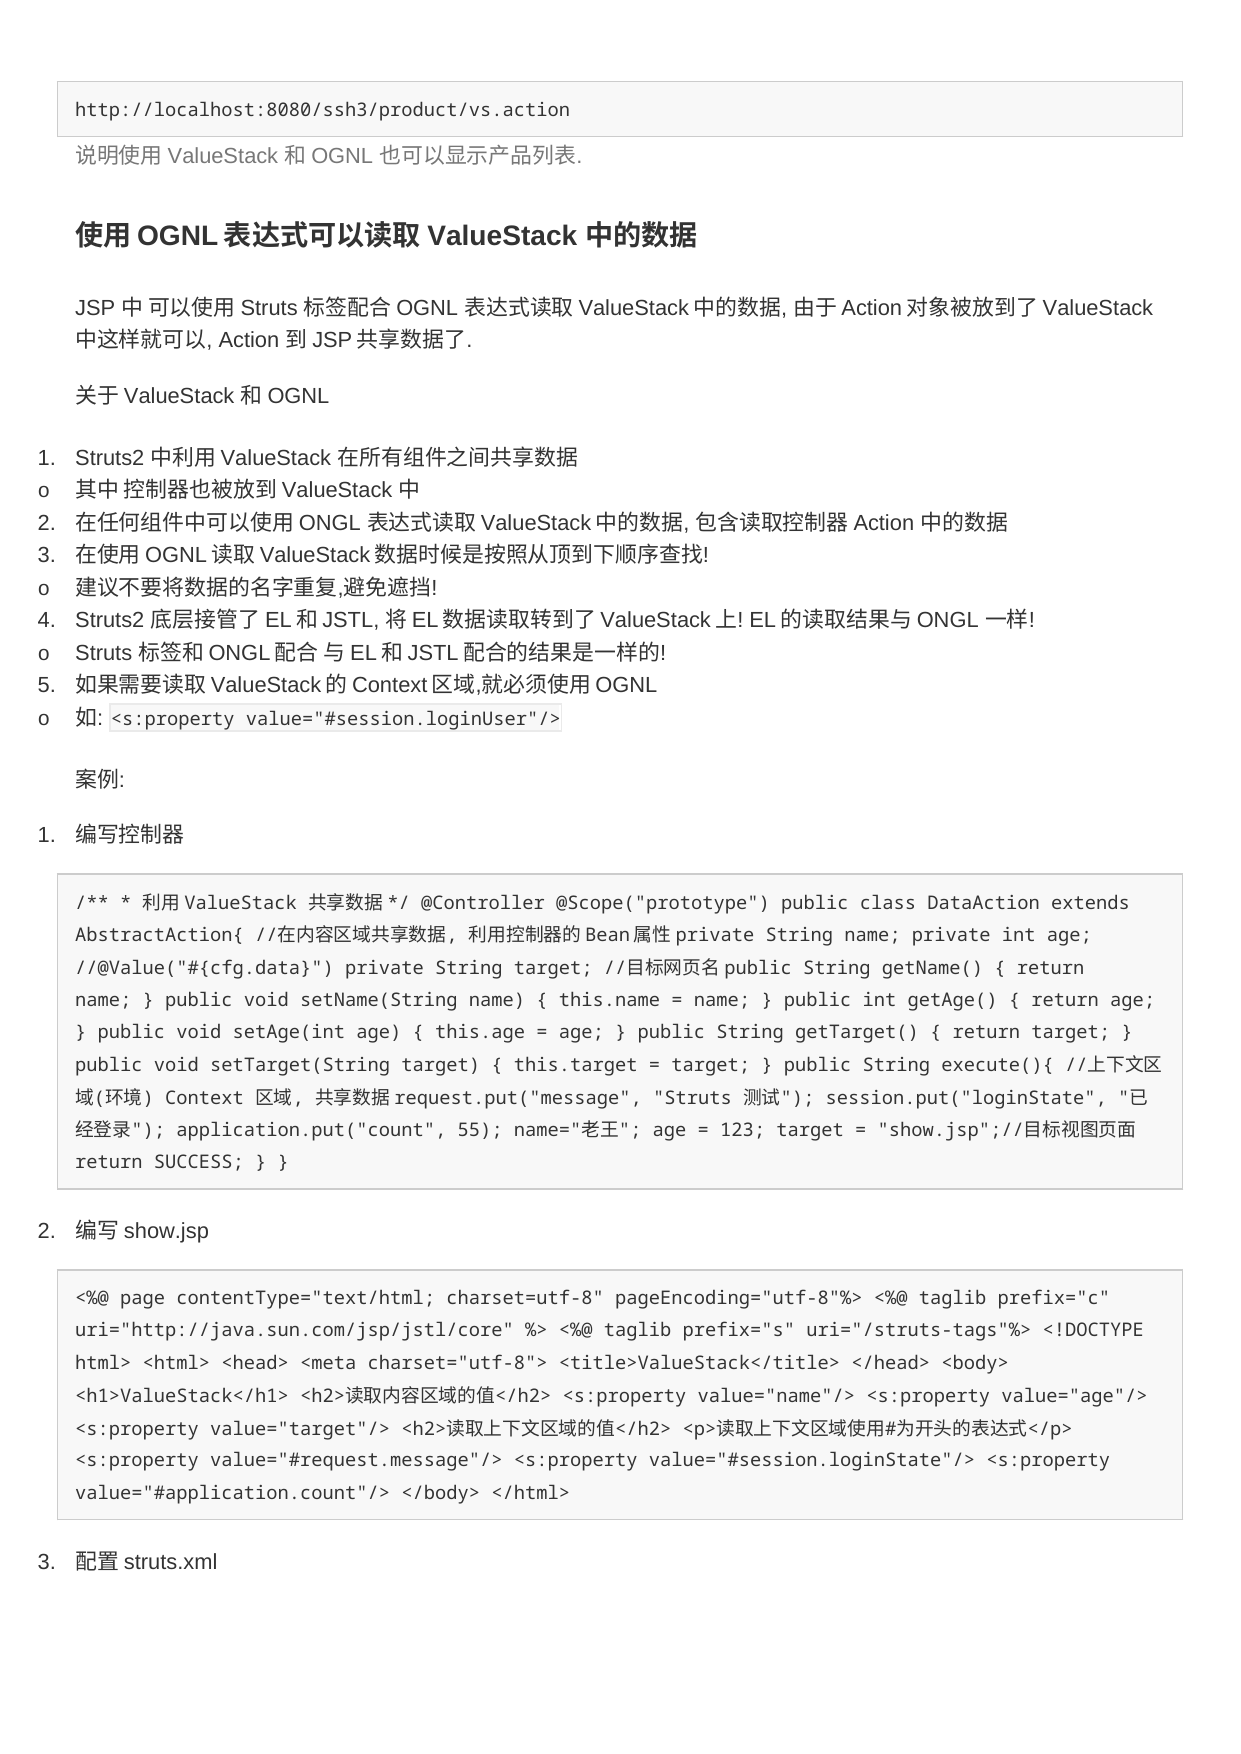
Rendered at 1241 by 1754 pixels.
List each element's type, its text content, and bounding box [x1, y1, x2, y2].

list 建议不要将数据的名字重复,避免遮挡! [37, 569, 1165, 602]
list Struts2 中利用ValueStack 在所有组件之间共享数据 [37, 439, 1165, 472]
text /** * 利用 ValueStack 共享数据 */ @Controller @Scope("prototype") public class DataAction extends AbstractAction{ //在内容区域共享数据, 利用控制器的Bean属性 private String name; private int age; //@Value("#{cfg.data}") private String target; //目标网页名 public String getName() { return name; } public void setName(String name) { this.name = name; } public int getAge() { return age; } public void setAge(int age) { this.age = age; } public String getTarget() { return target; } public void setTarget(String target) { this.target = target; } public String execute(){ //上下文区域(环境) Context 区域, 共享数据 request.put("message", "Struts 测试"); session.put("loginState", "已经登录"); application.put("count", 55); name="老王"; age = 123; target = "show.jsp";//目标视图页面 return SUCCESS; } } [58, 875, 1182, 1188]
text JSP 中 可以使用 Struts 标签配合 OGNL 表达式读取 ValueStack中的数据, 由于Action对象被放到了 ValueStack中这样就可以, Action 到 JSP共享数据了. [75, 289, 1165, 354]
list Struts 标签和ONGL配合 与 EL和JSTL配合的结果是一样的! [37, 634, 1165, 667]
text 案例: [75, 761, 1165, 794]
text 关于 ValueStack 和 OGNL [75, 378, 1165, 410]
text 使用OGNL表达式可以读取 ValueStack 中的数据 [75, 201, 1165, 266]
text http://localhost:8080/ssh3/product/vs.action [58, 82, 1182, 136]
text 说明使用 ValueStack 和 OGNL 也可以显示产品列表. [75, 137, 1165, 170]
list 其中 控制器也被放到 ValueStack 中 [37, 472, 1165, 504]
list 编写 show.jsp [37, 1213, 1165, 1245]
list 配置 struts.xml [37, 1544, 1165, 1576]
list 如: <s:property value="#session.loginUser"/> [37, 699, 1165, 732]
text <%@ page contentType="text/html; charset=utf-8" pageEncoding="utf-8"%> <%@ taglib prefix="c" uri="http://java.sun.com/jsp/jstl/core" %> <%@ taglib prefix="s" uri="/struts-tags"%> <!DOCTYPE html> <html> <head> <meta charset="utf-8"> <title>ValueStack</title> </head> <body> <h1>ValueStack</h1> <h2>读取内容区域的值</h2> <s:property value="name"/> <s:property value="age"/> <s:property value="target"/> <h2>读取上下文区域的值</h2> <p>读取上下文区域使用#为开头的表达式</p> <s:property value="#request.message"/> <s:property value="#session.loginState"/> <s:property value="#application.count"/> </body> </html> [58, 1271, 1182, 1519]
list 在任何组件中可以使用 ONGL 表达式读取ValueStack中的数据, 包含读取控制器 Action 中的数据 [37, 504, 1165, 537]
list 在使用OGNL读取ValueStack数据时候是按照从顶到下顺序查找! [37, 537, 1165, 569]
list Struts2 底层接管了 EL和JSTL, 将EL数据读取转到了ValueStack上! EL的读取结果与 ONGL 一样! [37, 602, 1165, 634]
list 编写控制器 [37, 817, 1165, 849]
list 如果需要读取ValueStack的Context区域,就必须使用OGNL [37, 667, 1165, 699]
